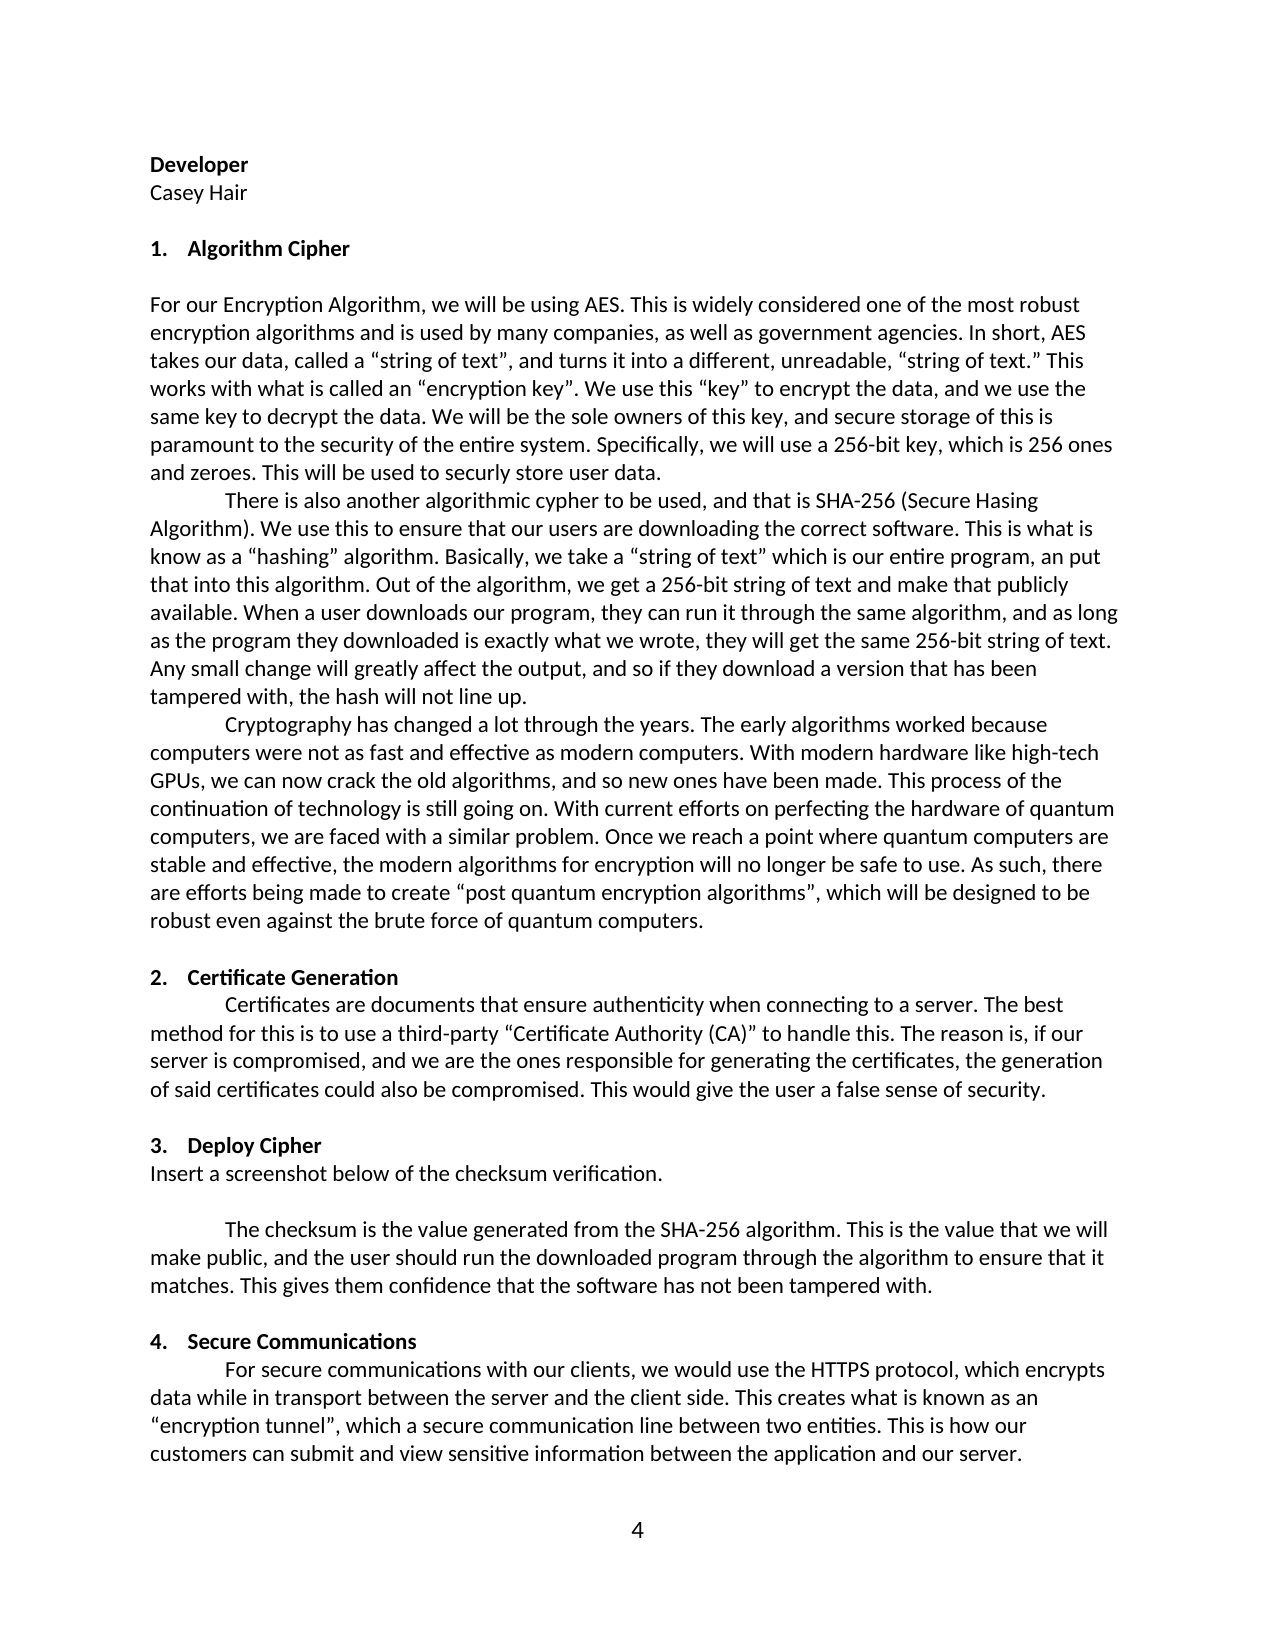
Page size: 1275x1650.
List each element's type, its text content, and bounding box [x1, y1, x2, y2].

subtitle Deploy Cipher [150, 1131, 1125, 1159]
subtitle Certificate Generation [150, 963, 1125, 991]
text Cryptography has changed a lot through the years. The early algorithms worked because computers were not as fast and effective as modern computers. With modern hardware like high-tech GPUs, we can now crack the old algorithms, and so new ones have been made. This process of the continuation of technology is still going on. With current efforts on perfecting the hardware of quantum computers, we are faced with a similar problem. Once we reach a point where quantum computers are stable and effective, the modern algorithms for encryption will no longer be safe to use. As such, there are efforts being made to create “post quantum encryption algorithms”, which will be designed to be robust even against the brute force of quantum computers. [150, 710, 1125, 934]
subtitle Secure Communications [150, 1327, 1125, 1355]
subtitle Algorithm Cipher [150, 234, 1125, 262]
text Insert a screenshot below of the checksum verification. [150, 1159, 1125, 1187]
text For our Encryption Algorithm, we will be using AES. This is widely considered one of the most robust encryption algorithms and is used by many companies, as well as government agencies. In short, AES takes our data, called a “string of text”, and turns it into a different, unreadable, “string of text.” This works with what is called an “encryption key”. We use this “key” to encrypt the data, and we use the same key to decrypt the data. We will be the sole owners of this key, and secure storage of this is paramount to the security of the entire system. Specifically, we will use a 256-bit key, which is 256 ones and zeroes. This will be used to securly store user data. [150, 290, 1125, 486]
text Casey Hair [150, 178, 1125, 206]
text The checksum is the value generated from the SHA-256 algorithm. This is the value that we will make public, and the user should run the downloaded program through the algorithm to ensure that it matches. This gives them confidence that the software has not been tampered with. [150, 1215, 1125, 1299]
text There is also another algorithmic cypher to be used, and that is SHA-256 (Secure Hasing Algorithm). We use this to ensure that our users are downloading the correct software. This is what is know as a “hashing” algorithm. Basically, we take a “string of text” which is our entire program, an put that into this algorithm. Out of the algorithm, we get a 256-bit string of text and make that publicly available. When a user downloads our program, they can run it through the same algorithm, and as long as the program they downloaded is exactly what we wrote, they will get the same 256-bit string of text. Any small change will greatly affect the output, and so if they download a version that has been tampered with, the hash will not line up. [150, 486, 1125, 710]
subtitle Developer [150, 150, 1125, 178]
text Certificates are documents that ensure authenticity when connecting to a server. The best method for this is to use a third-party “Certificate Authority (CA)” to handle this. The reason is, if our server is compromised, and we are the ones responsible for generating the certificates, the generation of said certificates could also be compromised. This would give the user a false sense of security. [150, 991, 1125, 1103]
text For secure communications with our clients, we would use the HTTPS protocol, which encrypts data while in transport between the server and the client side. This creates what is known as an “encryption tunnel”, which a secure communication line between two entities. This is how our customers can submit and view sensitive information between the application and our server. [150, 1355, 1125, 1467]
